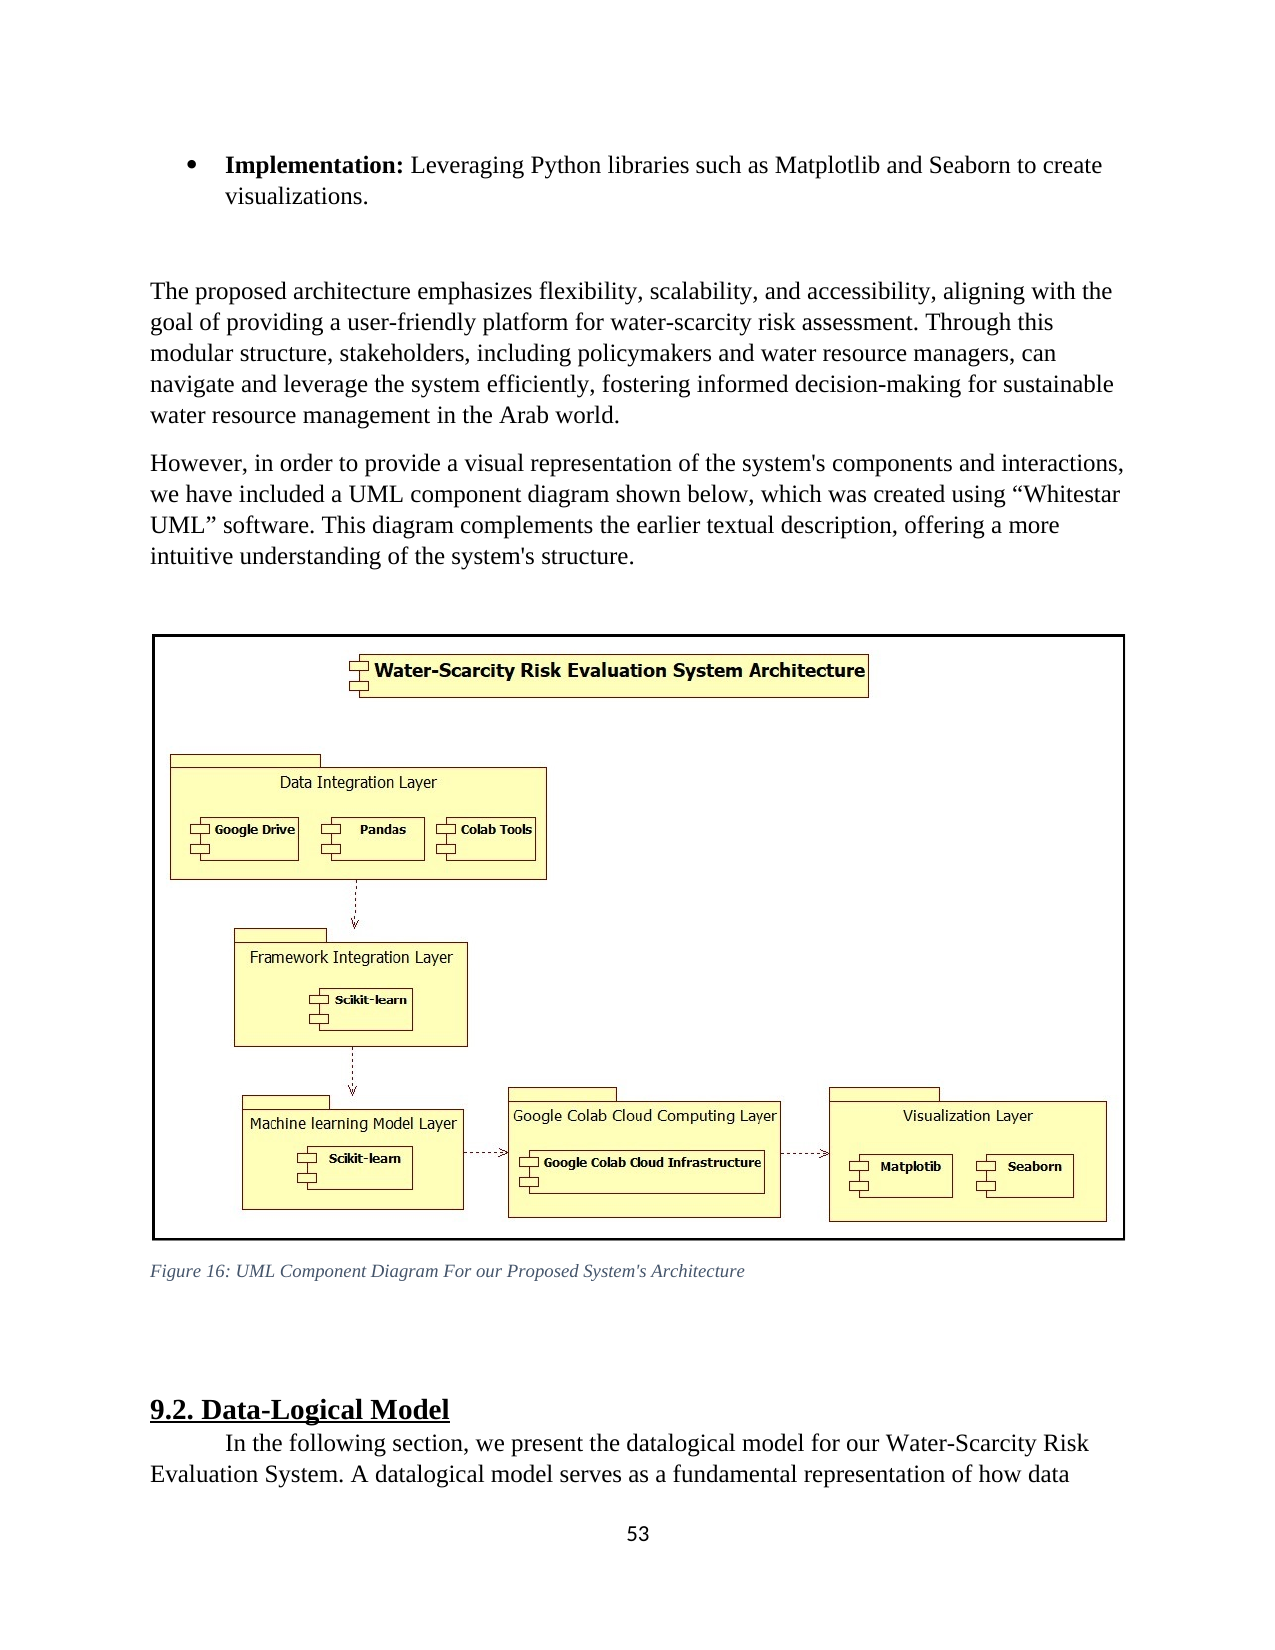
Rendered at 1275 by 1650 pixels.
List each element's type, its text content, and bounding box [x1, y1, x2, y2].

subtitle 9.2. Data-Logical Model [150, 1392, 1125, 1426]
text The proposed architecture emphasizes flexibility, scalability, and accessibility, aligning with the goal of providing a user-friendly platform for water-scarcity risk assessment. Through this modular structure, stakeholders, including policymakers and water resource managers, can navigate and leverage the system efficiently, fostering informed decision-making for sustainable water resource management in the Arab world. [150, 276, 1125, 429]
text Figure 16: UML Component Diagram For our Proposed System's Architecture [150, 1259, 1125, 1281]
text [150, 1428, 1125, 1488]
list Implementation: Leveraging Python libraries such as Matplotlib and Seaborn to create visualizations. [187, 150, 1125, 210]
text However, in order to provide a visual representation of the system's components and interactions, we have included a UML component diagram shown below, which was created using “Whitestar UML” software. This diagram complements the earlier textual description, offering a more intuitive understanding of the system's structure. [150, 448, 1125, 570]
picture [150, 634, 1125, 1241]
